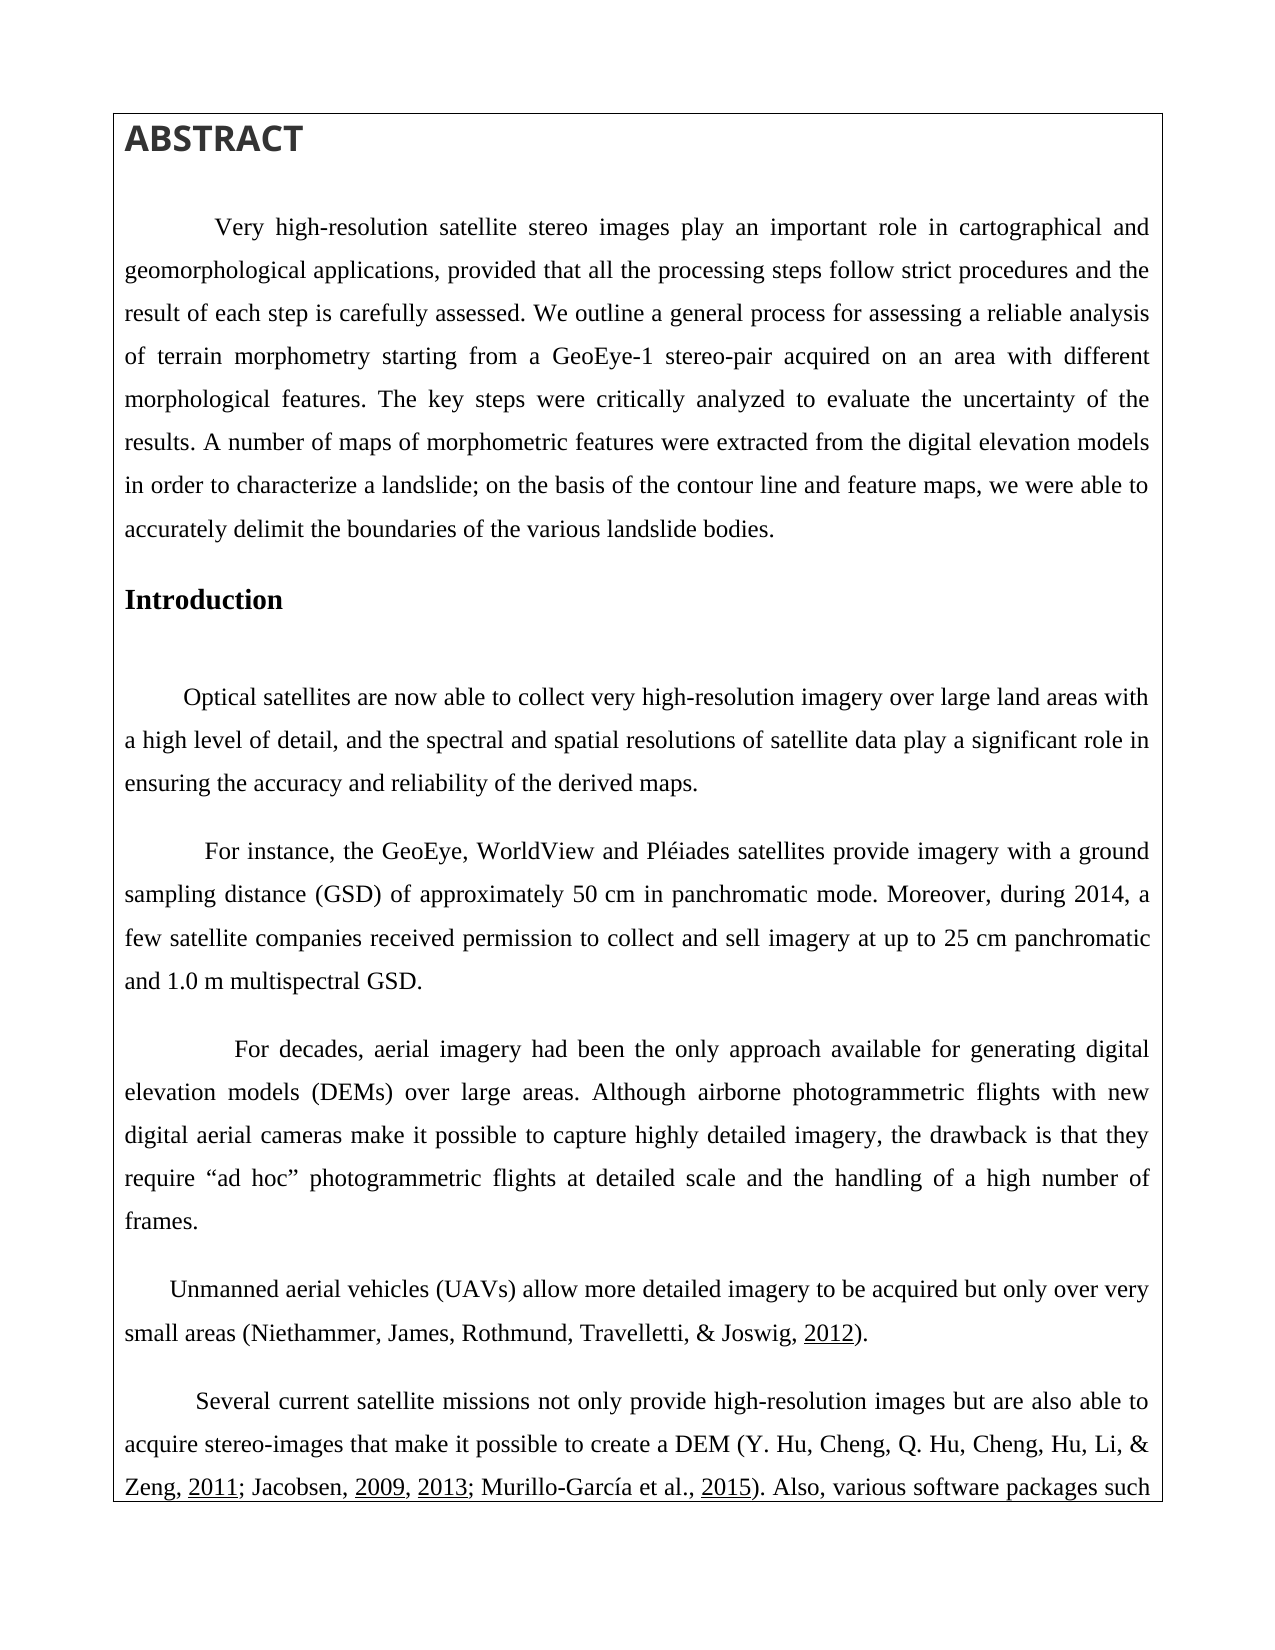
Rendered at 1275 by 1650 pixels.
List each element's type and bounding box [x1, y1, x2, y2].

table_cell [114, 114, 1162, 1501]
